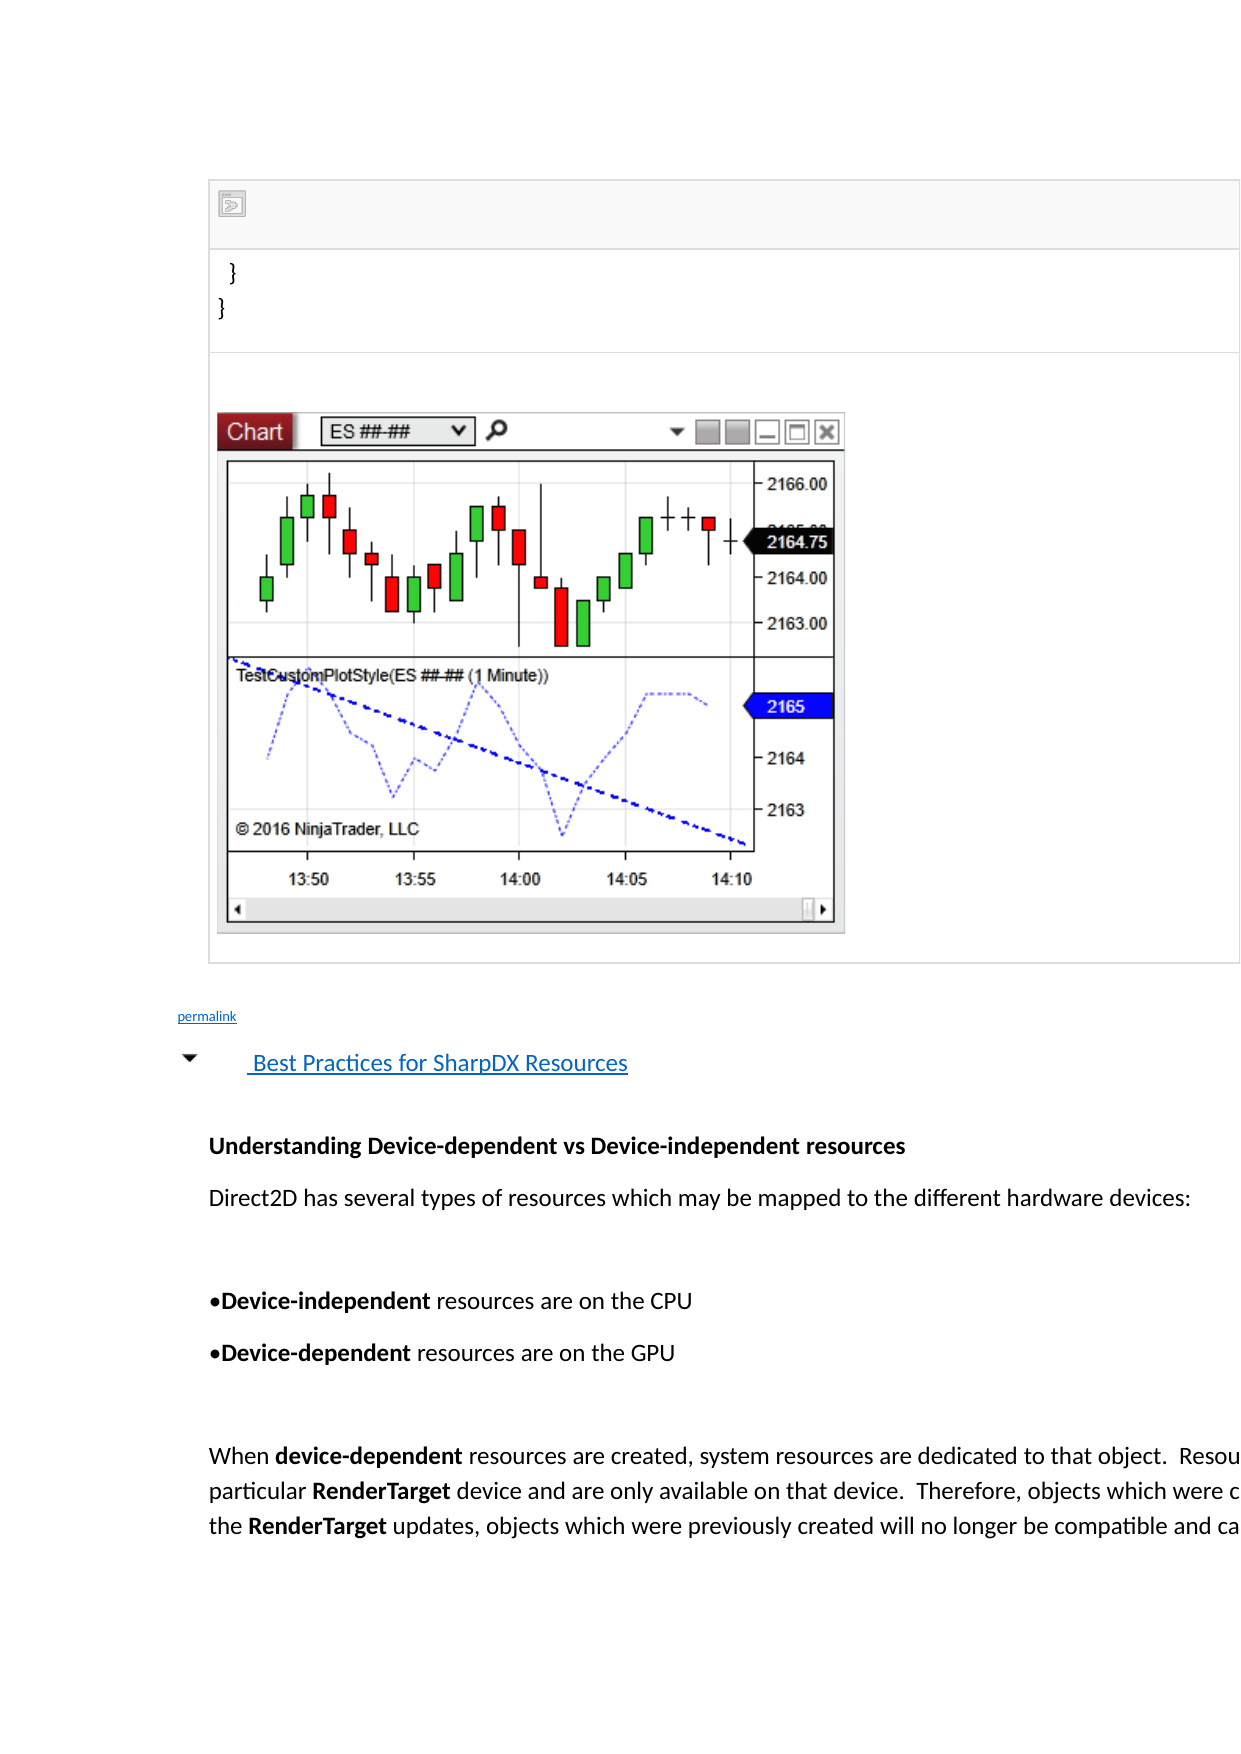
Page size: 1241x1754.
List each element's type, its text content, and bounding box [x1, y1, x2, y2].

text Best Practices for SharpDX Resources [177, 1047, 1063, 1078]
picture [177, 1046, 203, 1072]
picture [217, 412, 845, 934]
picture [217, 188, 249, 220]
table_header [177, 1099, 1240, 1572]
text permalink [177, 995, 1063, 1025]
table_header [177, 148, 1240, 995]
